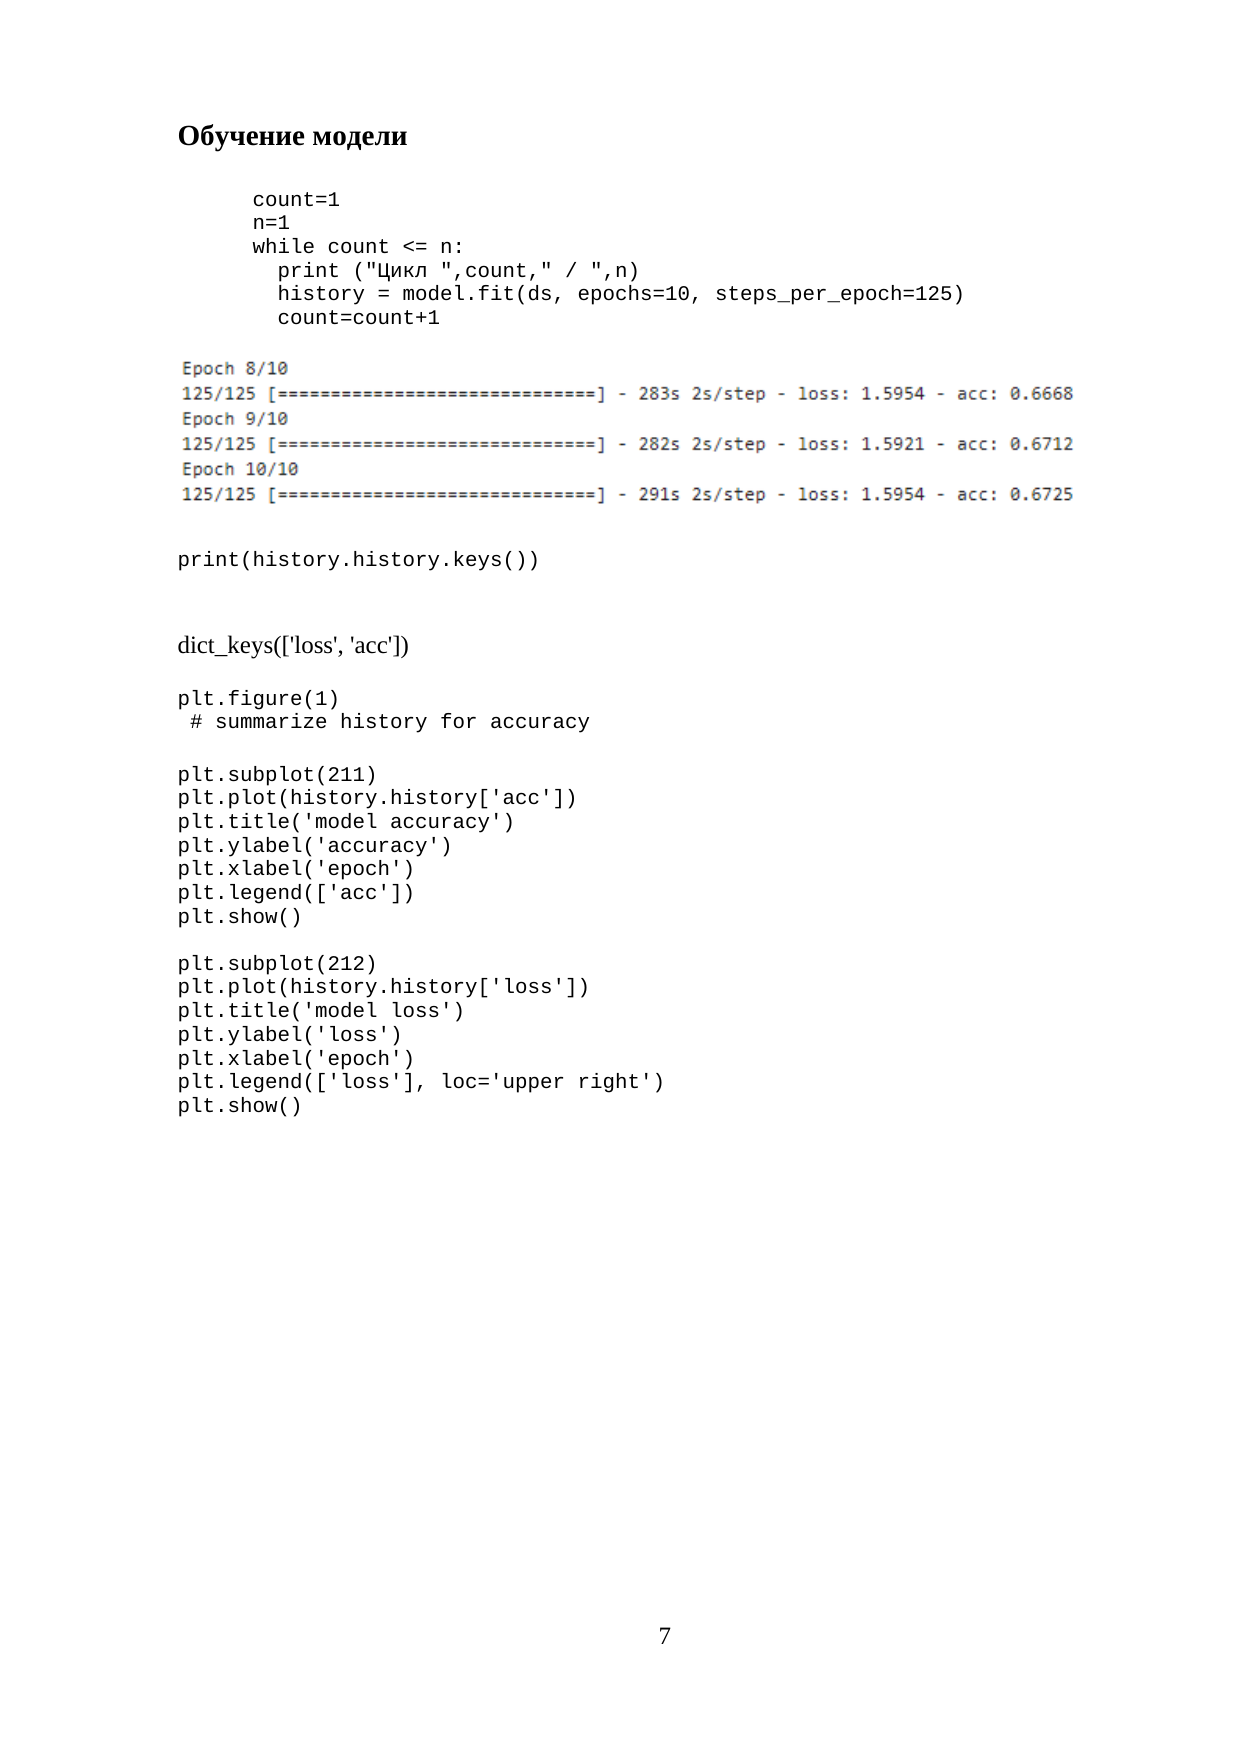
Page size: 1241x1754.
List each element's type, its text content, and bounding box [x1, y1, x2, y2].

text plt.xlabel('epoch') [177, 1047, 1152, 1071]
text count=count+1 [252, 307, 1152, 331]
text plt.show() [177, 906, 1152, 929]
text plt.subplot(212) [177, 953, 1152, 977]
text plt.title('model accuracy') [177, 811, 1152, 835]
text plt.figure(1) [177, 688, 1152, 711]
text plt.ylabel('loss') [177, 1024, 1152, 1047]
text print(history.history.keys()) [177, 549, 1152, 573]
text count=1 [252, 189, 1152, 212]
text plt.plot(history.history['loss']) [177, 977, 1152, 1000]
picture [177, 359, 1082, 521]
text plt.show() [177, 1095, 1152, 1118]
text while count <= n: [252, 236, 1152, 260]
text plt.title('model loss') [177, 1000, 1152, 1024]
text plt.plot(history.history['acc']) [177, 787, 1152, 811]
text plt.subplot(211) [177, 764, 1152, 787]
text print ("Цикл ",count," / ",n) [252, 260, 1152, 283]
text # summarize history for accuracy [177, 711, 1152, 735]
text plt.legend(['acc']) [177, 882, 1152, 906]
text history = model.fit(ds, epochs=10, steps_per_epoch=125) [252, 283, 1152, 307]
text plt.ylabel('accuracy') [177, 835, 1152, 858]
text n=1 [252, 212, 1152, 236]
text plt.legend(['loss'], loc='upper right') [177, 1071, 1152, 1095]
text dict_keys(['loss', 'acc']) [177, 630, 1152, 659]
subtitle Обучение модели [177, 118, 1152, 152]
text plt.xlabel('epoch') [177, 858, 1152, 882]
